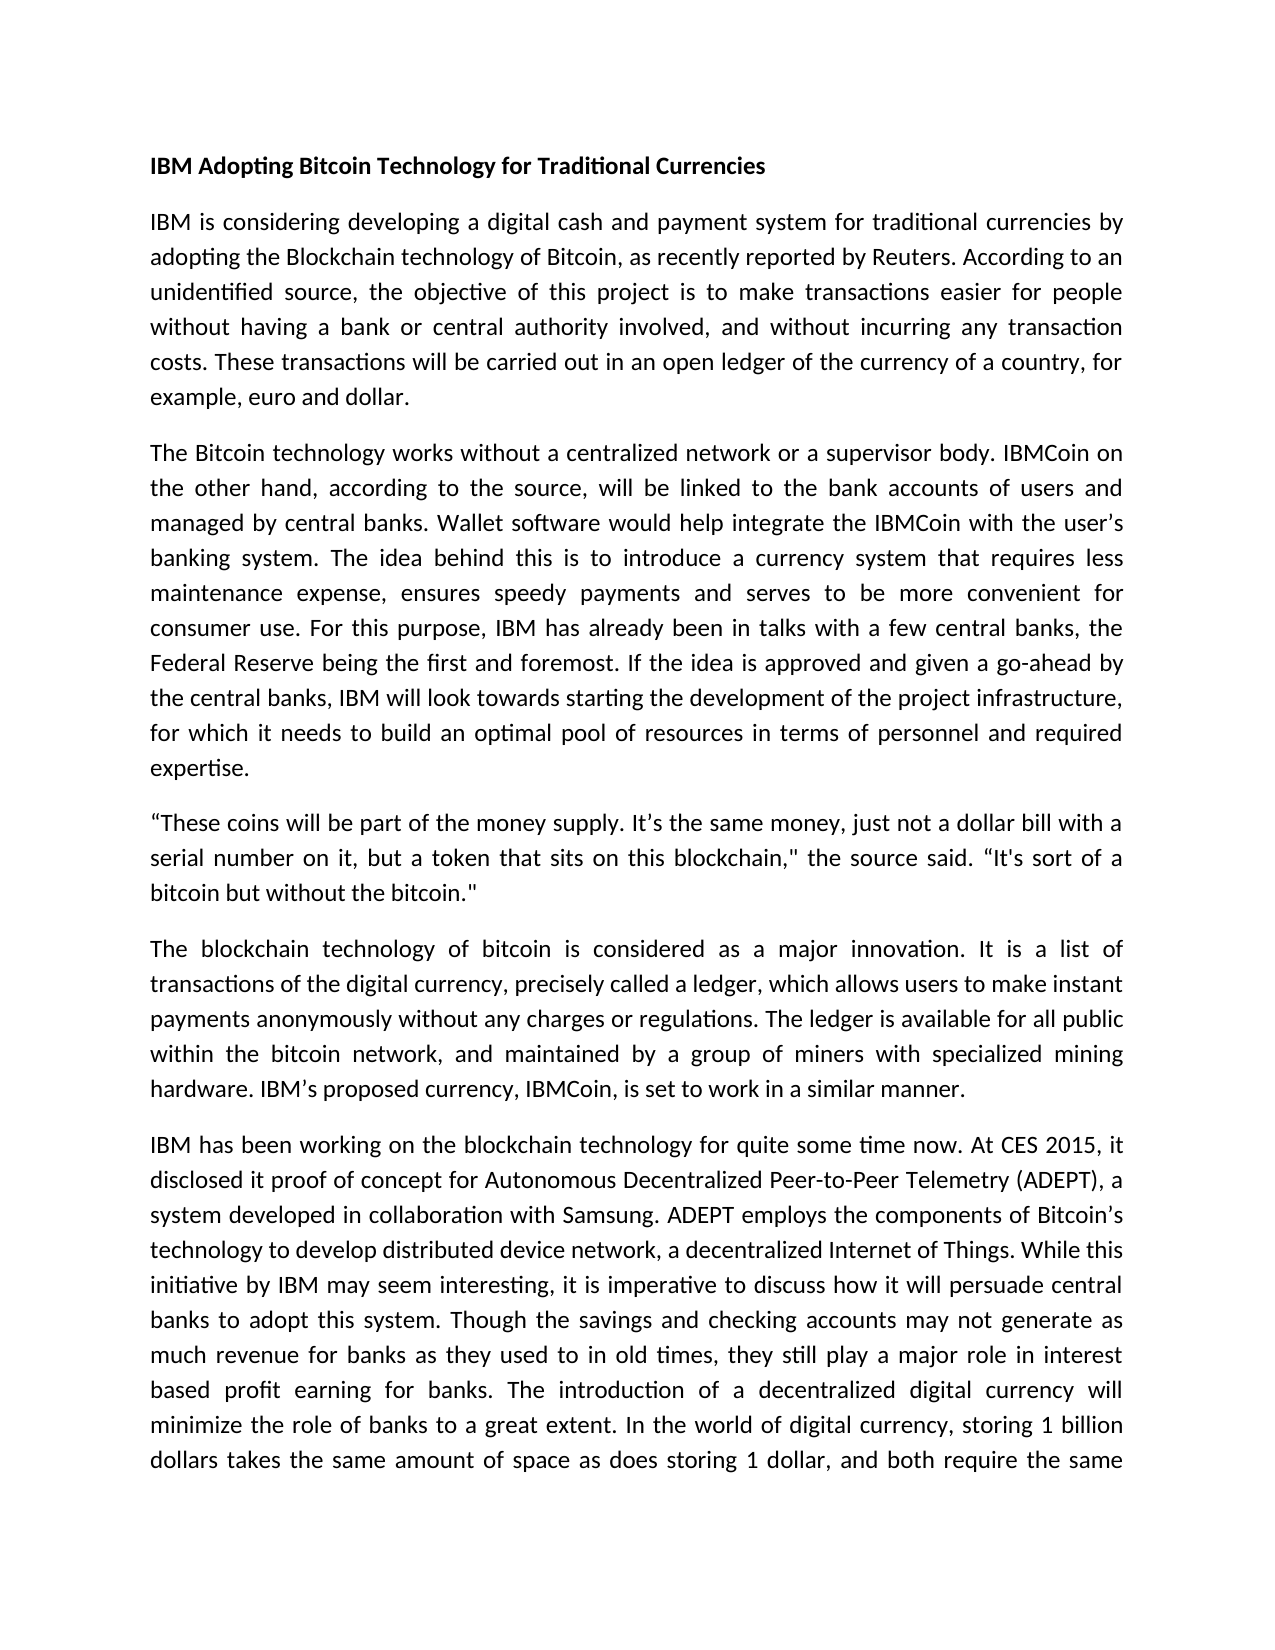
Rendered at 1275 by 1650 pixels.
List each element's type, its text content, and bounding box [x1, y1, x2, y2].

text “These coins will be part of the money supply. It’s the same money, just not a dollar bill with a serial number on it, but a token that sits on this blockchain," the source said. “It's sort of a bitcoin but without the bitcoin." [150, 807, 1125, 908]
text IBM is considering developing a digital cash and payment system for traditional currencies by adopting the Blockchain technology of Bitcoin, as recently reported by Reuters. According to an unidentified source, the objective of this project is to make transactions easier for people without having a bank or central authority involved, and without incurring any transaction costs. These transactions will be carried out in an open ledger of the currency of a country, for example, euro and dollar. [150, 206, 1125, 411]
text The blockchain technology of bitcoin is considered as a major innovation. It is a list of transactions of the digital currency, precisely called a ledger, which allows users to make instant payments anonymously without any charges or regulations. The ledger is available for all public within the bitcoin network, and maintained by a group of miners with specialized mining hardware. IBM’s proposed currency, IBMCoin, is set to work in a similar manner. [150, 933, 1125, 1104]
text The Bitcoin technology works without a centralized network or a supervisor body. IBMCoin on the other hand, according to the source, will be linked to the bank accounts of users and managed by central banks. Wallet software would help integrate the IBMCoin with the user’s banking system. The idea behind this is to introduce a currency system that requires less maintenance expense, ensures speedy payments and serves to be more convenient for consumer use. For this purpose, IBM has already been in talks with a few central banks, the Federal Reserve being the first and foremost. If the idea is approved and given a go-ahead by the central banks, IBM will look towards starting the development of the project infrastructure, for which it needs to build an optimal pool of resources in terms of personnel and required expertise. [150, 437, 1125, 782]
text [150, 1129, 1125, 1475]
text IBM Adopting Bitcoin Technology for Traditional Currencies [150, 150, 1125, 181]
